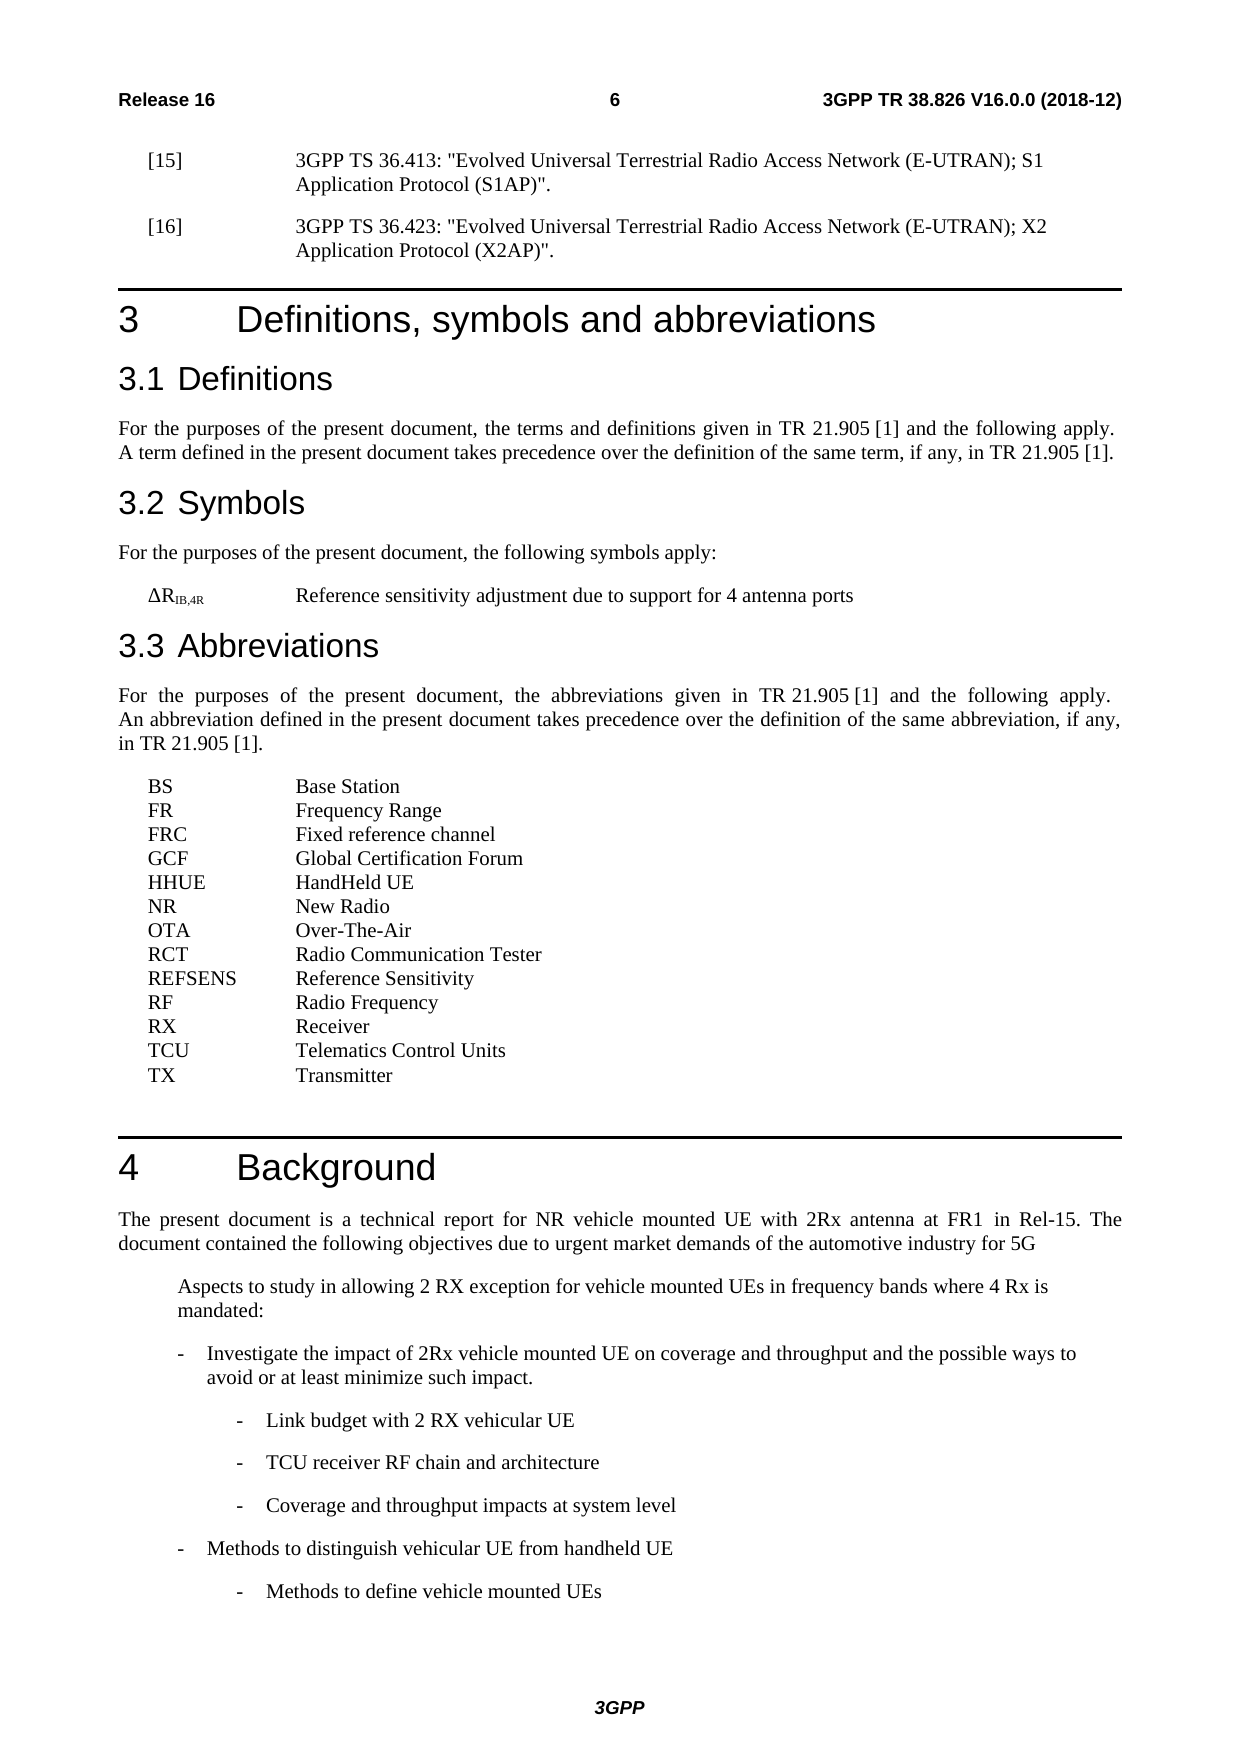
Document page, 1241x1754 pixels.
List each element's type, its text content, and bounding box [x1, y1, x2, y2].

subtitle 3.2 Symbols [118, 483, 1122, 521]
text For the purposes of the present document, the terms and definitions given in TR 21.905 [1] and the following apply. A term defined in the present document takes precedence over the definition of the same term, if any, in TR 21.905 [1]. [118, 416, 1122, 464]
text For the purposes of the present document, the following symbols apply: [118, 540, 1122, 564]
subtitle 3 Definitions, symbols and abbreviations [118, 291, 1122, 340]
text ΔRIB,4R Reference sensitivity adjustment due to support for 4 antenna ports [148, 583, 1122, 607]
text - Coverage and throughput impacts at system level [236, 1493, 1122, 1517]
text - Link budget with 2 RX vehicular UE [236, 1407, 1122, 1432]
text OTA Over-The-Air [148, 918, 1122, 942]
text NR New Radio [148, 894, 1122, 918]
text [16] 3GPP TS 36.423: "Evolved Universal Terrestrial Radio Access Network (E-UTRAN); X2 Application Protocol (X2AP)". [148, 214, 1122, 262]
text FRC Fixed reference channel [148, 822, 1122, 846]
text - Methods to distinguish vehicular UE from handheld UE [177, 1536, 1122, 1560]
text TX Transmitter [148, 1062, 1122, 1087]
text HHUE HandHeld UE [148, 870, 1122, 894]
subtitle 3.3 Abbreviations [118, 626, 1122, 664]
text The present document is a technical report for NR vehicle mounted UE with 2Rx antenna at FR1 in Rel-15. The document contained the following objectives due to urgent market demands of the automotive industry for 5G [118, 1207, 1122, 1255]
text Aspects to study in allowing 2 RX exception for vehicle mounted UEs in frequency bands where 4 Rx is mandated: [148, 1274, 1122, 1322]
text TCU Telematics Control Units [148, 1038, 1122, 1062]
subtitle 3.1 Definitions [118, 359, 1122, 397]
text [15] 3GPP TS 36.413: "Evolved Universal Terrestrial Radio Access Network (E-UTRAN); S1 Application Protocol (S1AP)". [148, 147, 1122, 196]
text REFSENS Reference Sensitivity [148, 966, 1122, 990]
text FR Frequency Range [148, 798, 1122, 822]
text For the purposes of the present document, the abbreviations given in TR 21.905 [1] and the following apply. An abbreviation defined in the present document takes precedence over the definition of the same abbreviation, if any, in TR 21.905 [1]. [118, 683, 1122, 755]
text - Methods to define vehicle mounted UEs [236, 1579, 1122, 1603]
text RX Receiver [148, 1014, 1122, 1038]
text - TCU receiver RF chain and architecture [236, 1450, 1122, 1474]
text - Investigate the impact of 2Rx vehicle mounted UE on coverage and throughput and the possible ways to avoid or at least minimize such impact. [177, 1341, 1122, 1389]
text GCF Global Certification Forum [148, 846, 1122, 870]
text BS Base Station [148, 774, 1122, 798]
subtitle 4 Background [118, 1139, 1122, 1188]
text RF Radio Frequency [148, 990, 1122, 1014]
text RCT Radio Communication Tester [148, 942, 1122, 966]
